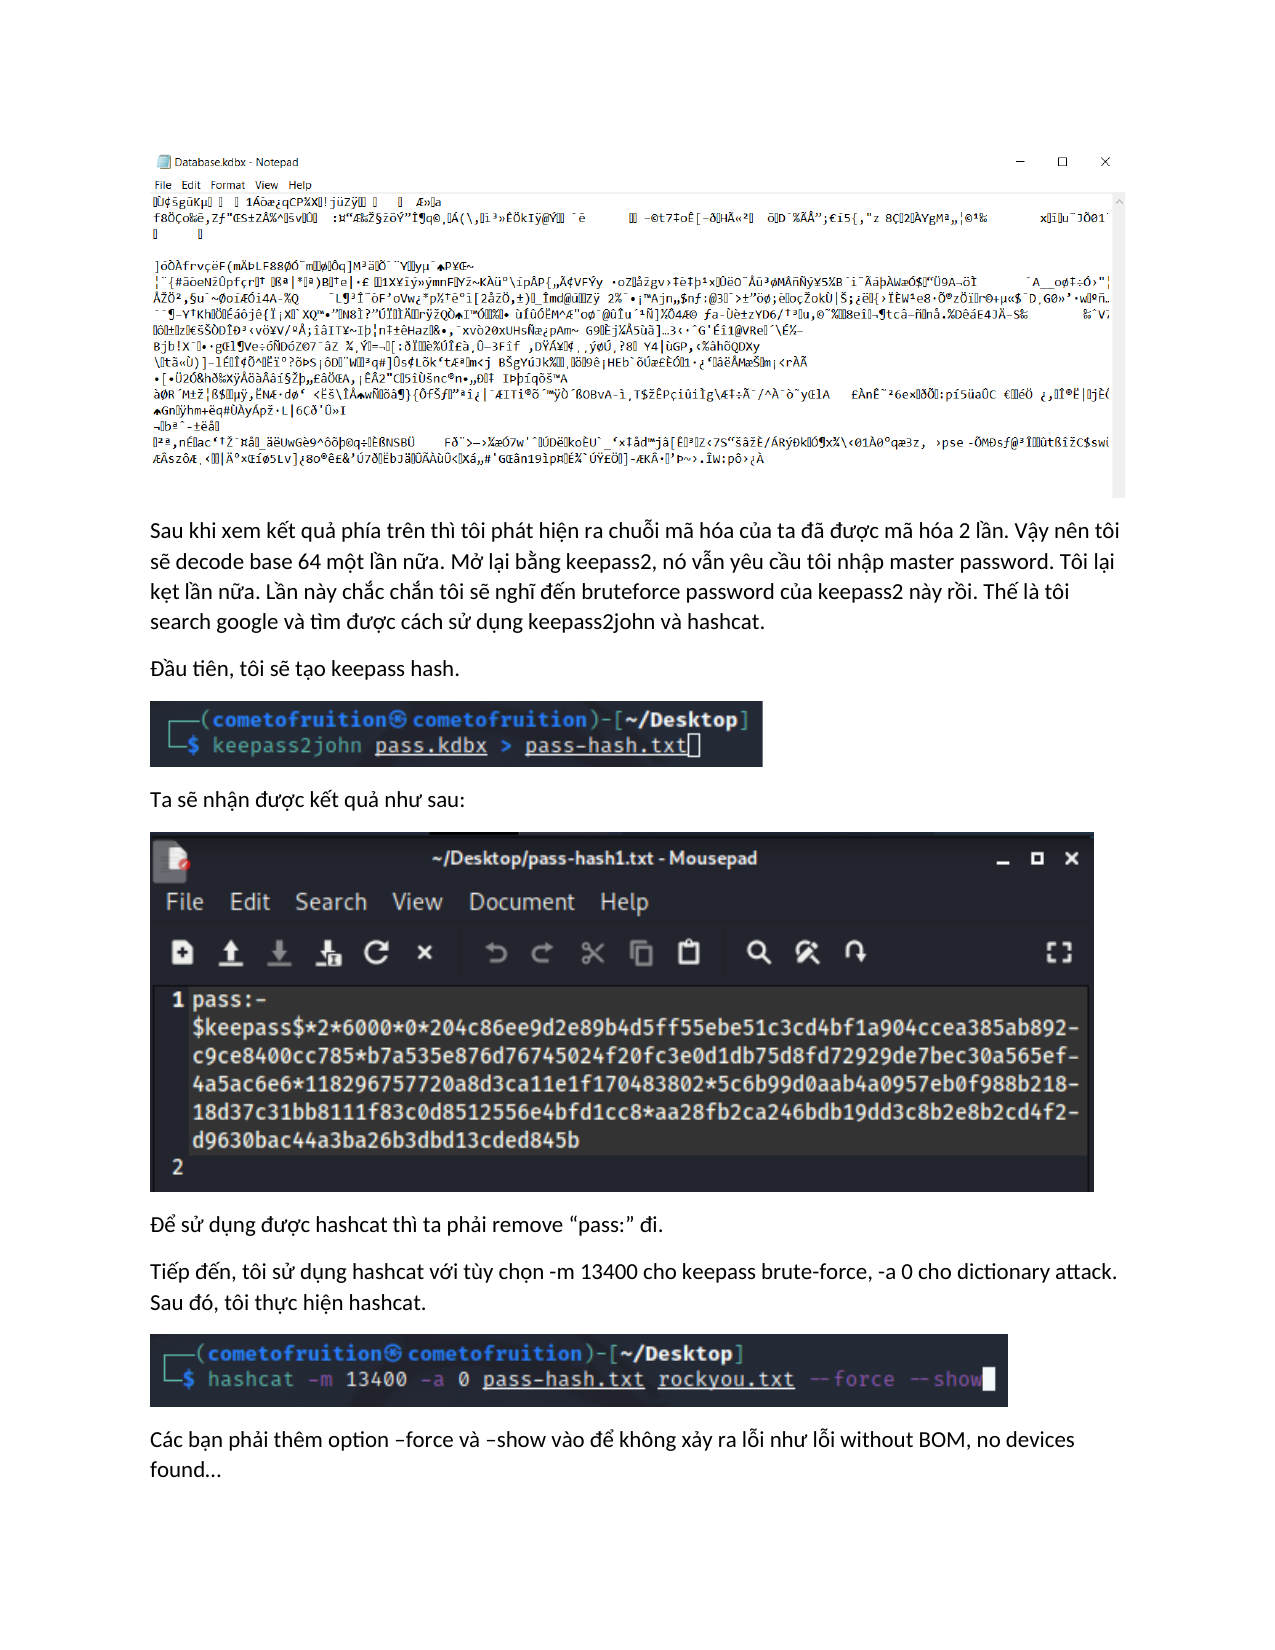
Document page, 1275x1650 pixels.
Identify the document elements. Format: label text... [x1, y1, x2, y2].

text Các bạn phải thêm option –force và –show vào để không xảy ra lỗi như lỗi without BOM, no devices found… [150, 1425, 1125, 1483]
text Để sử dụng được hashcat thì ta phải remove “pass:” đi. [150, 1211, 1125, 1239]
text Tiếp đến, tôi sử dụng hashcat với tùy chọn -m 13400 cho keepass brute-force, -a 0 cho dictionary attack. Sau đó, tôi thực hiện hashcat. [150, 1257, 1125, 1316]
picture [150, 832, 1094, 1192]
picture [150, 701, 763, 767]
text Đầu tiên, tôi sẽ tạo keepass hash. [150, 654, 1125, 682]
picture [150, 150, 1125, 498]
text Sau khi xem kết quả phía trên thì tôi phát hiện ra chuỗi mã hóa của ta đã được mã hóa 2 lần. Vậy nên tôi sẽ decode base 64 một lần nữa. Mở lại bằng keepass2, nó vẫn yêu cầu tôi nhập master password. Tôi lại kẹt lần nữa. Lần này chắc chắn tôi sẽ nghĩ đến bruteforce password của keepass2 này rồi. Thế là tôi search google và tìm được cách sử dụng keepass2john và hashcat. [150, 517, 1125, 635]
text Ta sẽ nhận được kết quả như sau: [150, 786, 1125, 813]
picture [150, 1334, 1008, 1407]
